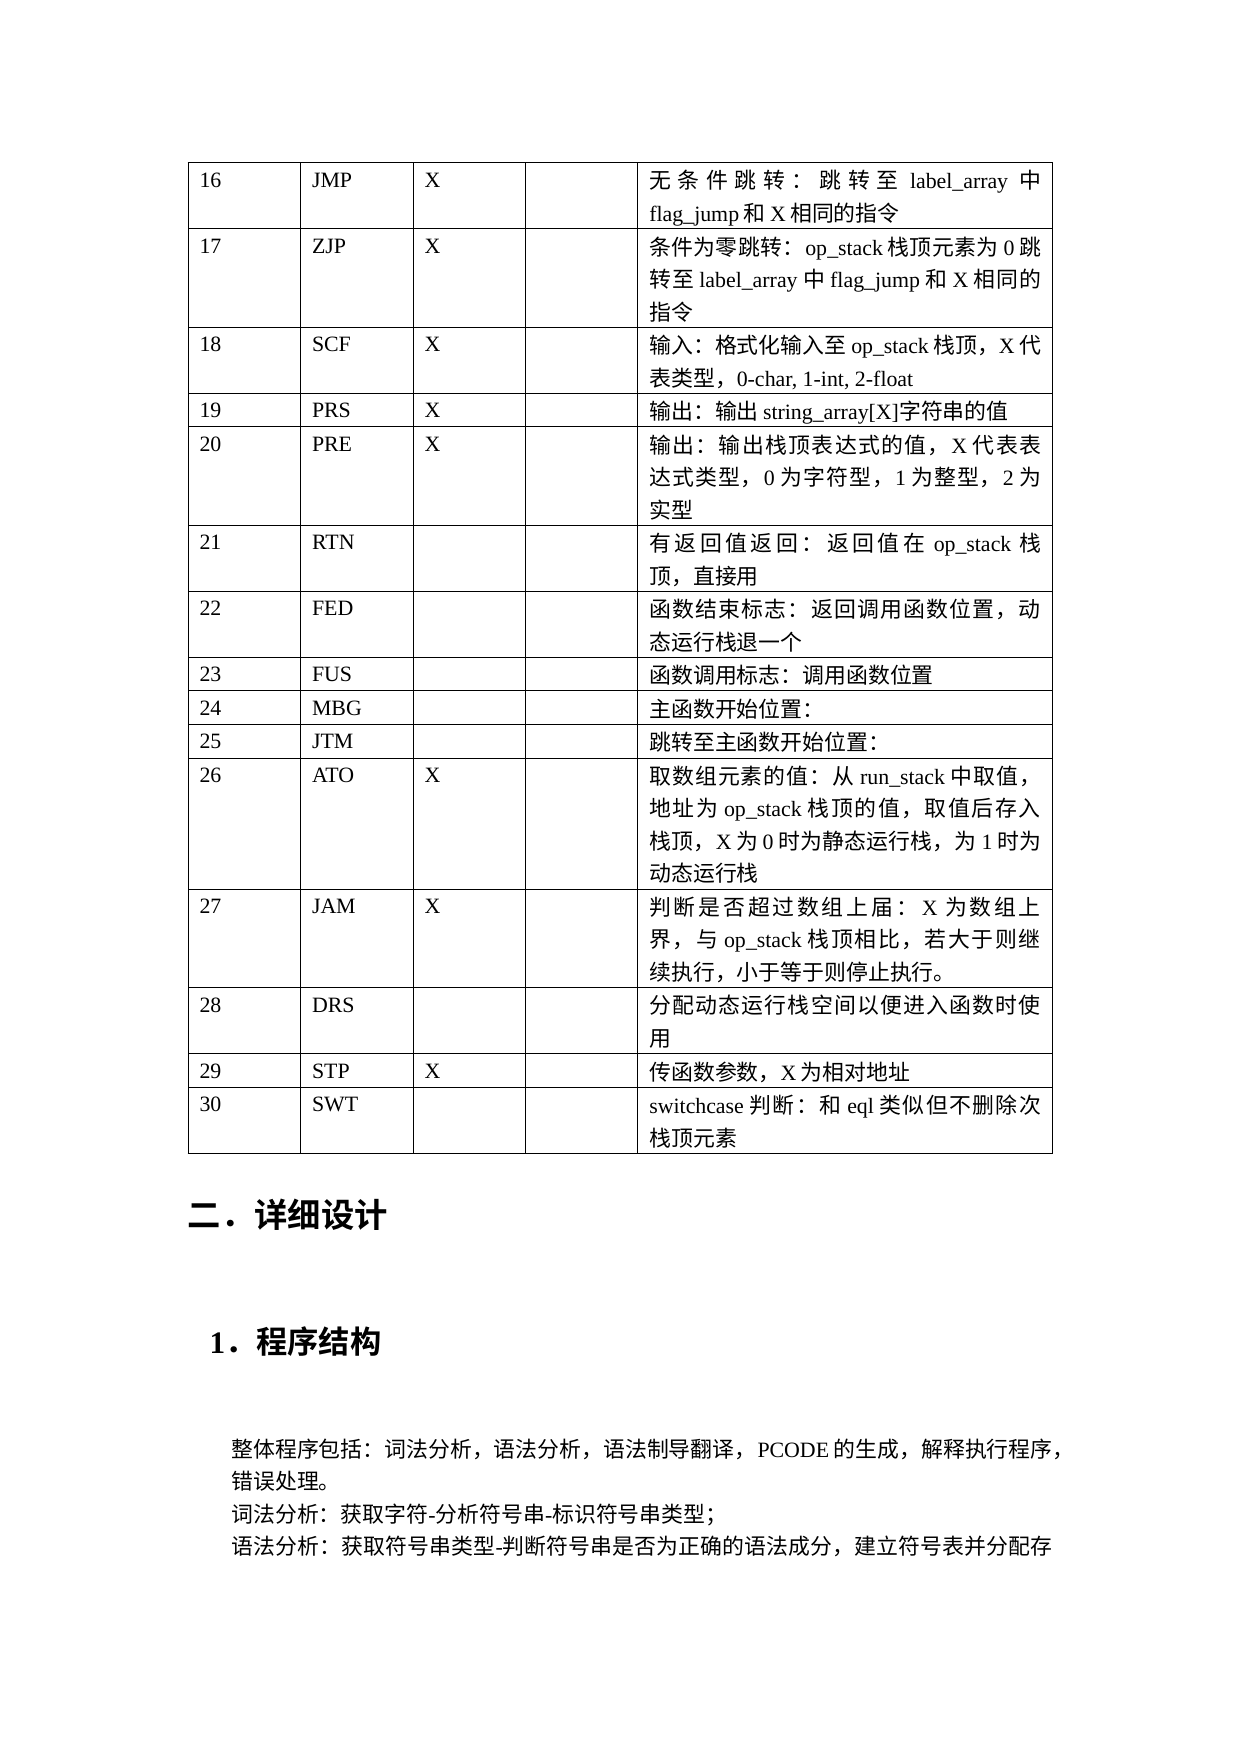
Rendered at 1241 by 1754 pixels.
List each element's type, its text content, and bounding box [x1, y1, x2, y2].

table_cell SCF [301, 328, 413, 393]
table_cell 21 [189, 526, 300, 591]
table_cell X [414, 394, 525, 426]
table_cell 条件为零跳转：op_stack栈顶元素为0跳转至label_array中flag_jump和X相同的指令 [638, 229, 1052, 327]
table_cell X [414, 328, 525, 393]
table_cell 主函数开始位置： [638, 691, 1052, 724]
table_cell 23 [189, 658, 300, 690]
table_cell X [414, 759, 525, 888]
table_cell 28 [189, 988, 300, 1053]
table_cell X [414, 1054, 525, 1087]
table_cell 有返回值返回：返回值在op_stack栈顶，直接用 [638, 526, 1052, 591]
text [231, 1529, 1053, 1561]
table_cell [526, 394, 637, 426]
table_cell 输出：输出string_array[X]字符串的值 [638, 394, 1052, 426]
table_cell 27 [189, 890, 300, 987]
table_cell [526, 592, 637, 657]
table_cell [526, 427, 637, 525]
table_cell 函数结束标志：返回调用函数位置，动态运行栈退一个 [638, 592, 1052, 657]
table_cell [414, 988, 525, 1053]
table_cell switchcase判断：和eql类似但不删除次栈顶元素 [638, 1088, 1052, 1153]
table_cell [526, 1088, 637, 1153]
table_cell 输入：格式化输入至op_stack栈顶，X代表类型，0-char, 1-int, 2-float [638, 328, 1052, 393]
table_cell [414, 592, 525, 657]
table_cell 26 [189, 759, 300, 888]
table_cell [526, 691, 637, 724]
table_cell JMP [301, 163, 413, 228]
table_cell 跳转至主函数开始位置： [638, 725, 1052, 757]
table_cell [526, 890, 637, 987]
table_cell 无条件跳转：跳转至label_array中flag_jump和X相同的指令 [638, 163, 1052, 228]
table_cell [526, 526, 637, 591]
table_cell [414, 526, 525, 591]
table_cell [526, 725, 637, 757]
table_cell MBG [301, 691, 413, 724]
table_cell [414, 691, 525, 724]
table_cell PRS [301, 394, 413, 426]
table_cell 29 [189, 1054, 300, 1087]
table_cell 24 [189, 691, 300, 724]
table_cell 传函数参数，X为相对地址 [638, 1054, 1052, 1087]
table_cell 16 [189, 163, 300, 228]
table_cell 22 [189, 592, 300, 657]
table_cell [414, 658, 525, 690]
table_cell [526, 658, 637, 690]
table_cell SWT [301, 1088, 413, 1153]
table_cell 18 [189, 328, 300, 393]
table_cell 函数调用标志：调用函数位置 [638, 658, 1052, 690]
table_cell DRS [301, 988, 413, 1053]
table_cell 25 [189, 725, 300, 757]
text 整体程序包括：词法分析，语法分析，语法制导翻译，PCODE的生成，解释执行程序，错误处理。 [231, 1431, 1053, 1496]
table_cell 20 [189, 427, 300, 525]
table_cell X [414, 229, 525, 327]
table_cell JAM [301, 890, 413, 987]
text 词法分析：获取字符-分析符号串-标识符号串类型； [187, 1496, 1053, 1529]
table_cell ATO [301, 759, 413, 888]
table_cell 17 [189, 229, 300, 327]
table_cell STP [301, 1054, 413, 1087]
subtitle 1．程序结构 [209, 1307, 1053, 1372]
table_cell [526, 988, 637, 1053]
table_cell ZJP [301, 229, 413, 327]
table_cell RTN [301, 526, 413, 591]
table_cell X [414, 890, 525, 987]
table_cell JTM [301, 725, 413, 757]
table_cell PRE [301, 427, 413, 525]
table_cell X [414, 427, 525, 525]
subtitle 二．详细设计 [187, 1181, 1053, 1246]
table_cell 分配动态运行栈空间以便进入函数时使用 [638, 988, 1052, 1053]
table_cell X [414, 163, 525, 228]
table_cell 30 [189, 1088, 300, 1153]
table_cell [414, 725, 525, 757]
table_cell [526, 163, 637, 228]
table_cell [526, 1054, 637, 1087]
table_cell 取数组元素的值：从run_stack中取值，地址为op_stack栈顶的值，取值后存入栈顶，X为0时为静态运行栈，为1时为动态运行栈 [638, 759, 1052, 888]
table_cell 19 [189, 394, 300, 426]
table_cell [526, 759, 637, 888]
table_cell 输出：输出栈顶表达式的值，X代表表达式类型，0为字符型，1为整型，2为实型 [638, 427, 1052, 525]
table_cell FUS [301, 658, 413, 690]
table_cell [414, 1088, 525, 1153]
table_cell [526, 328, 637, 393]
table_cell 判断是否超过数组上届：X为数组上界，与op_stack栈顶相比，若大于则继续执行，小于等于则停止执行。 [638, 890, 1052, 987]
table_cell FED [301, 592, 413, 657]
table_cell [526, 229, 637, 327]
